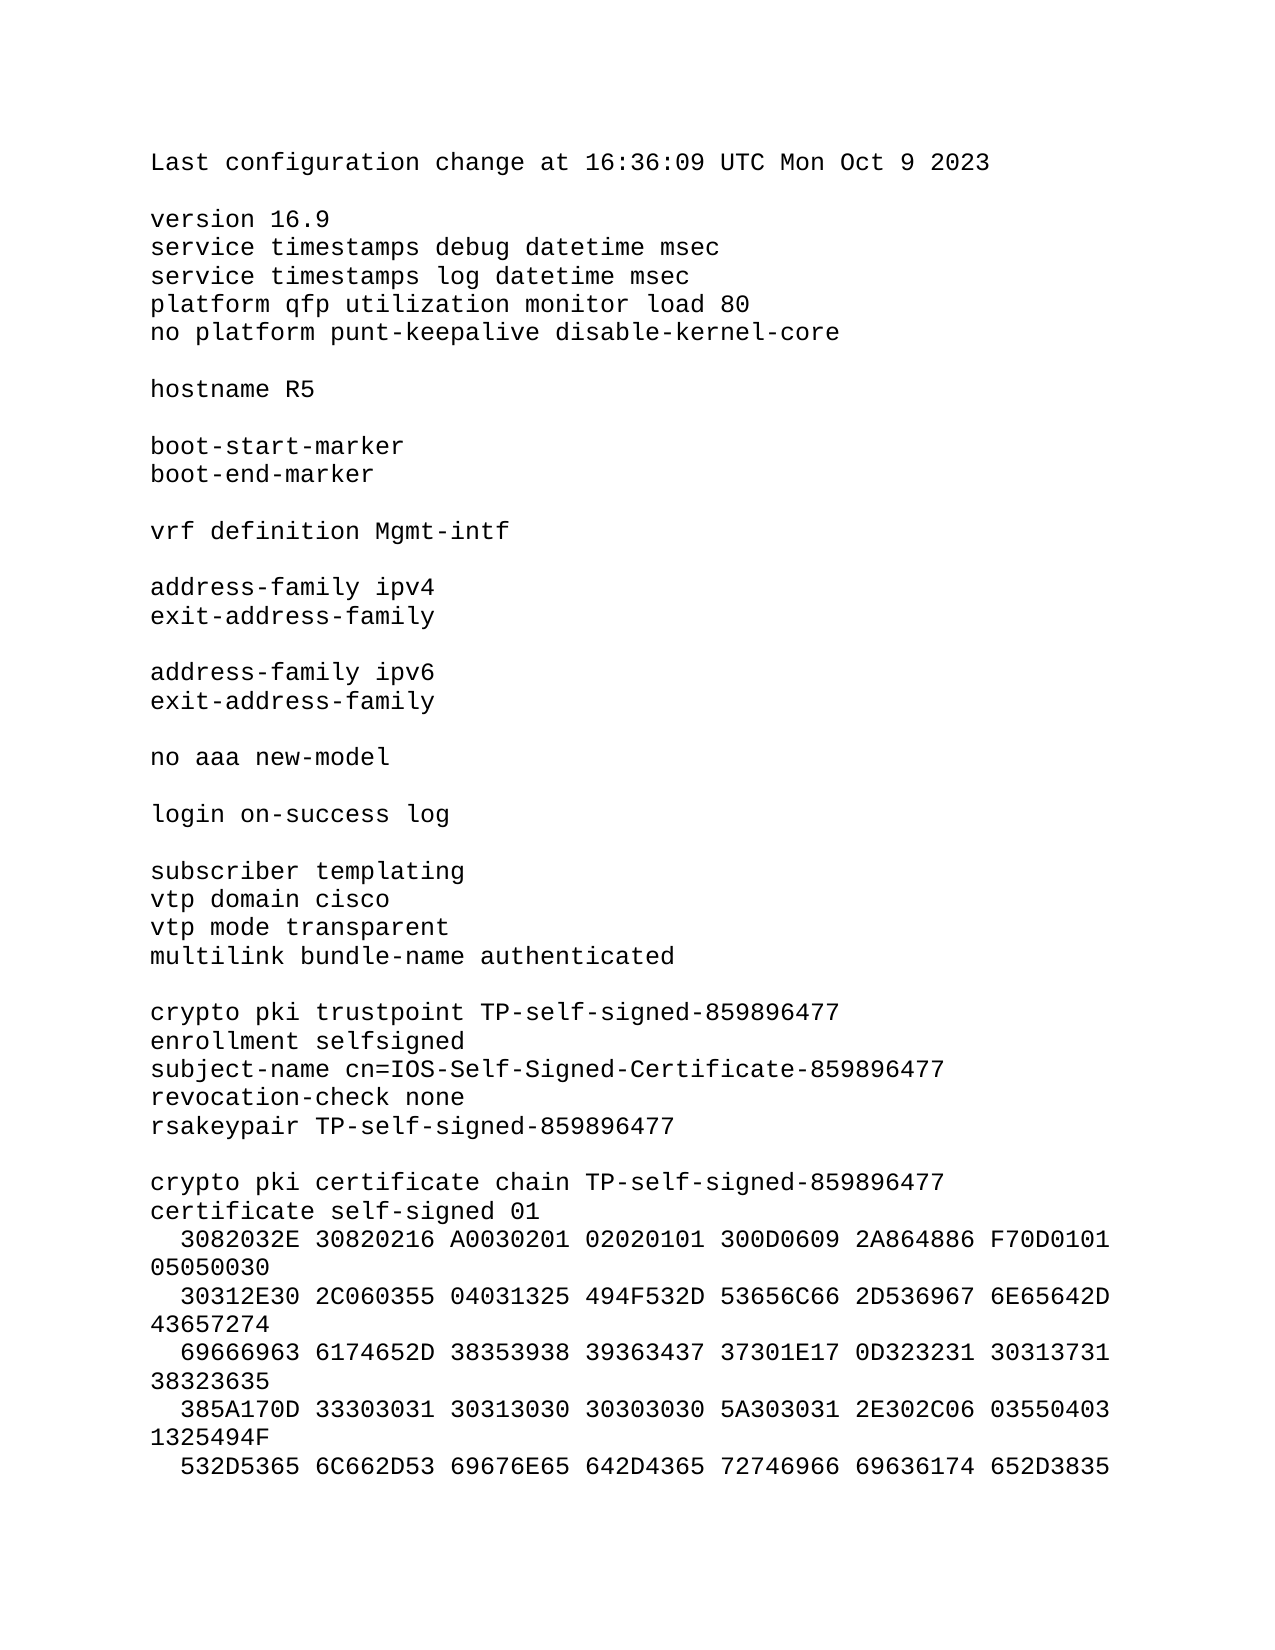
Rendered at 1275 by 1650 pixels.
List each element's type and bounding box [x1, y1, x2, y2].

text [150, 150, 1125, 1482]
